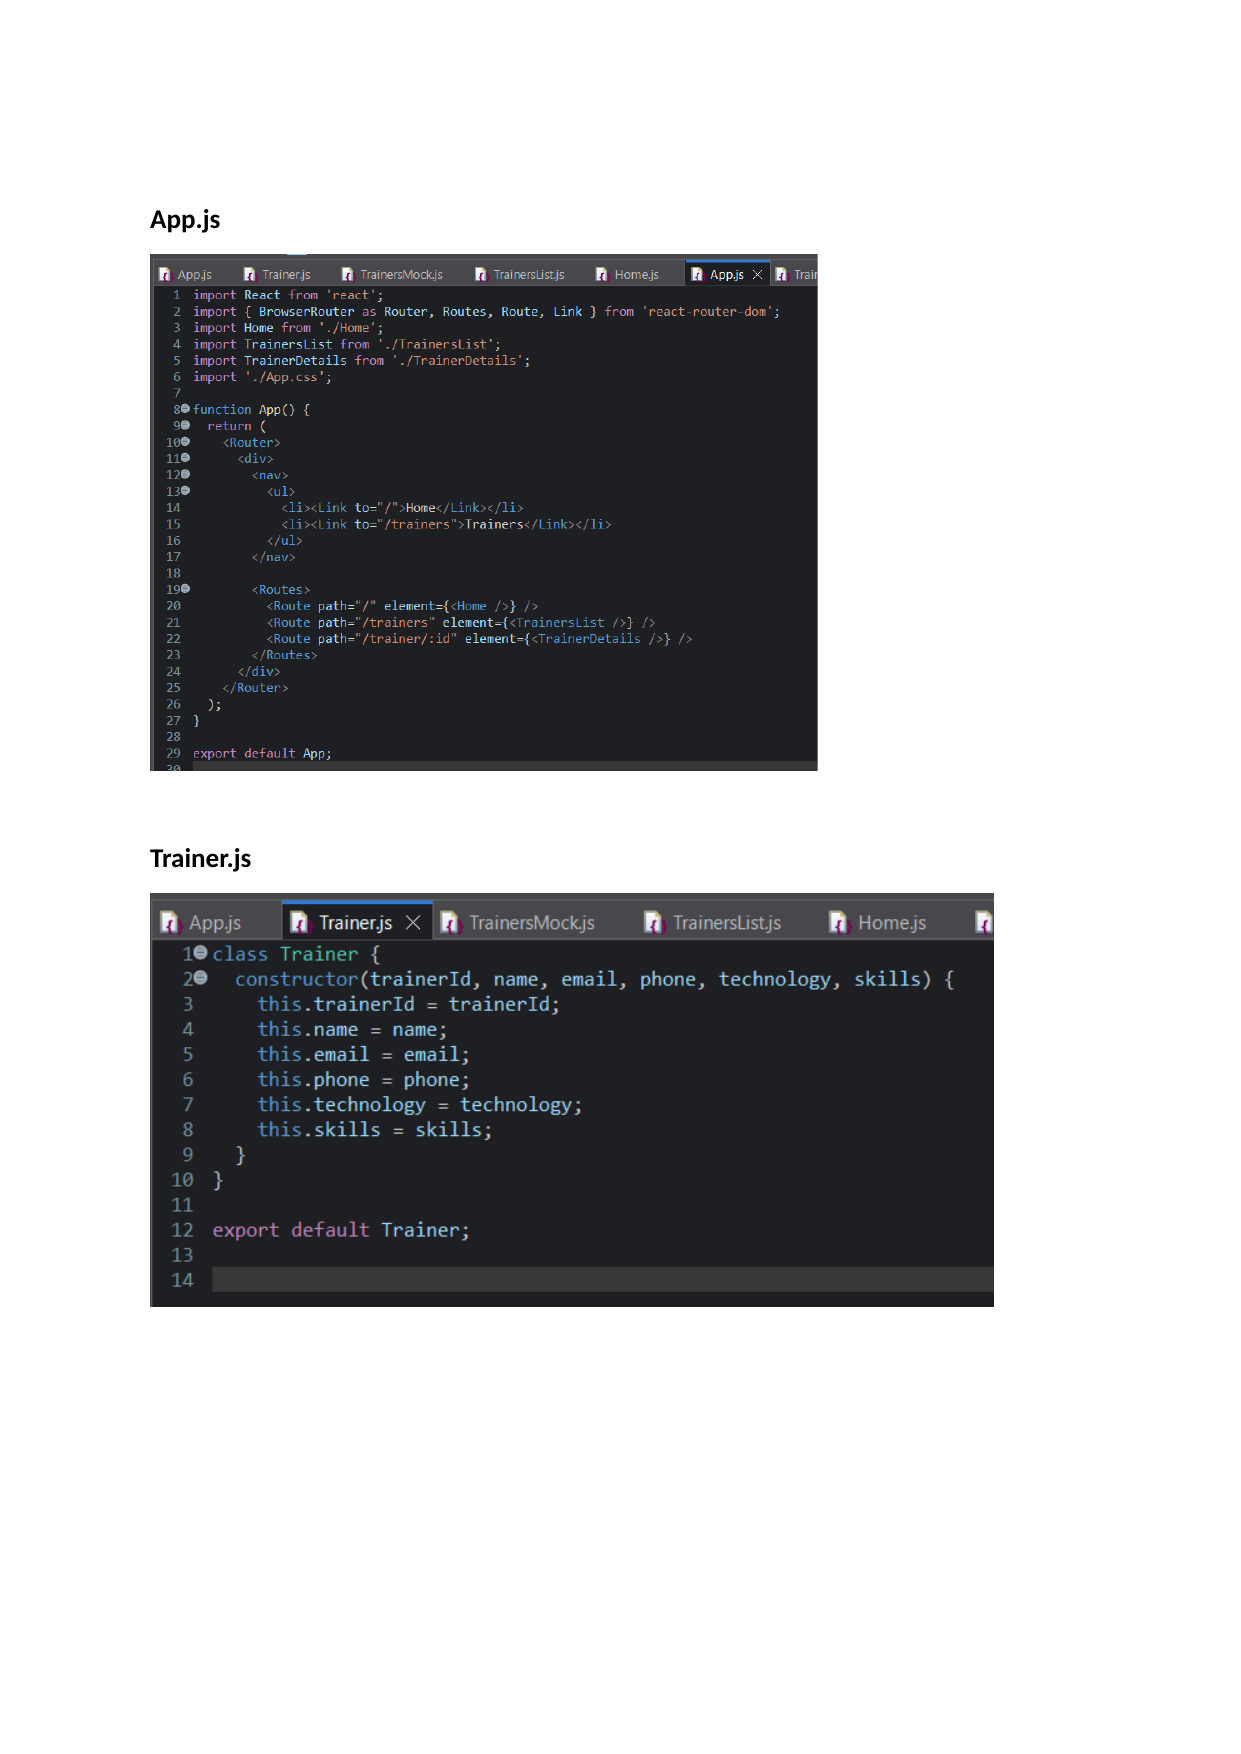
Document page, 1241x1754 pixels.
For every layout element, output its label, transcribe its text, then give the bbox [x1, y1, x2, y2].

picture [150, 893, 994, 1307]
picture [150, 254, 818, 771]
text App.js [150, 202, 1090, 235]
text Trainer.js [150, 841, 1090, 874]
